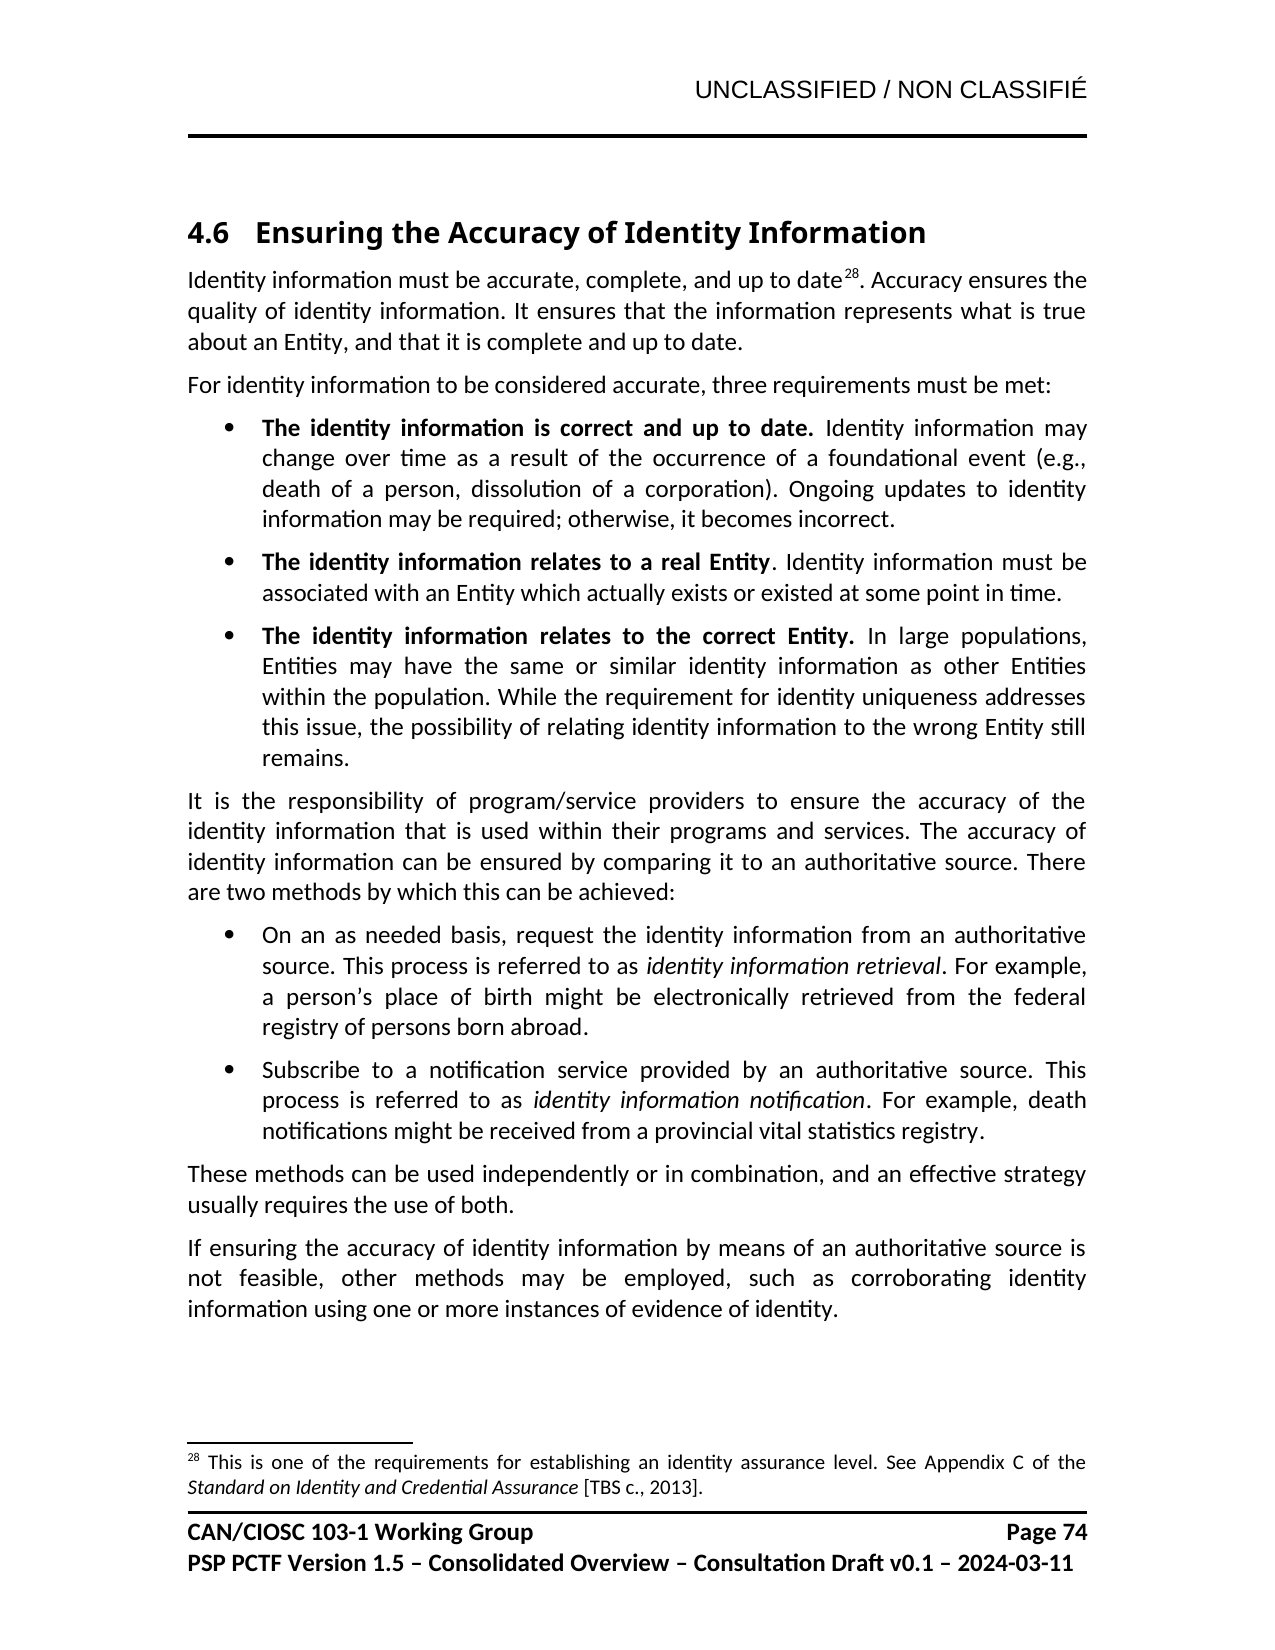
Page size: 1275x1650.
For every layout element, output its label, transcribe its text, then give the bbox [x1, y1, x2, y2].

text Identity information must be accurate, complete, and up to date. Accuracy ensures the quality of identity information. It ensures that the information represents what is true about an Entity, and that it is complete and up to date. [187, 265, 1087, 356]
text It is the responsibility of program/service providers to ensure the accuracy of the identity information that is used within their programs and services. The accuracy of identity information can be ensured by comparing it to an authoritative source. There are two methods by which this can be achieved: [187, 785, 1087, 907]
text These methods can be used independently or in combination, and an effective strategy usually requires the use of both. [187, 1158, 1087, 1219]
list The identity information relates to the correct Entity. In large populations, Entities may have the same or similar identity information as other Entities within the population. While the requirement for identity uniqueness addresses this issue, the possibility of relating identity information to the wrong Entity still remains. [225, 620, 1087, 772]
text If ensuring the accuracy of identity information by means of an authoritative source is not feasible, other methods may be employed, such as corroborating identity information using one or more instances of evidence of identity. [187, 1232, 1087, 1323]
text For identity information to be considered accurate, three requirements must be met: [187, 369, 1087, 399]
list On an as needed basis, request the identity information from an authoritative source. This process is referred to as identity information retrieval. For example, a person’s place of birth might be electronically retrieved from the federal registry of persons born abroad. [225, 919, 1087, 1042]
list The identity information is correct and up to date. Identity information may change over time as a result of the occurrence of a foundational event (e.g., death of a person, dissolution of a corporation). Ongoing updates to identity information may be required; otherwise, it becomes incorrect. [225, 412, 1087, 534]
list Subscribe to a notification service provided by an authoritative source. This process is referred to as identity information notification. For example, death notifications might be received from a provincial vital statistics registry. [225, 1054, 1087, 1146]
list The identity information relates to a real Entity. Identity information must be associated with an Entity which actually exists or existed at some point in time. [225, 546, 1087, 607]
subtitle Ensuring the Accuracy of Identity Information [187, 212, 1087, 252]
